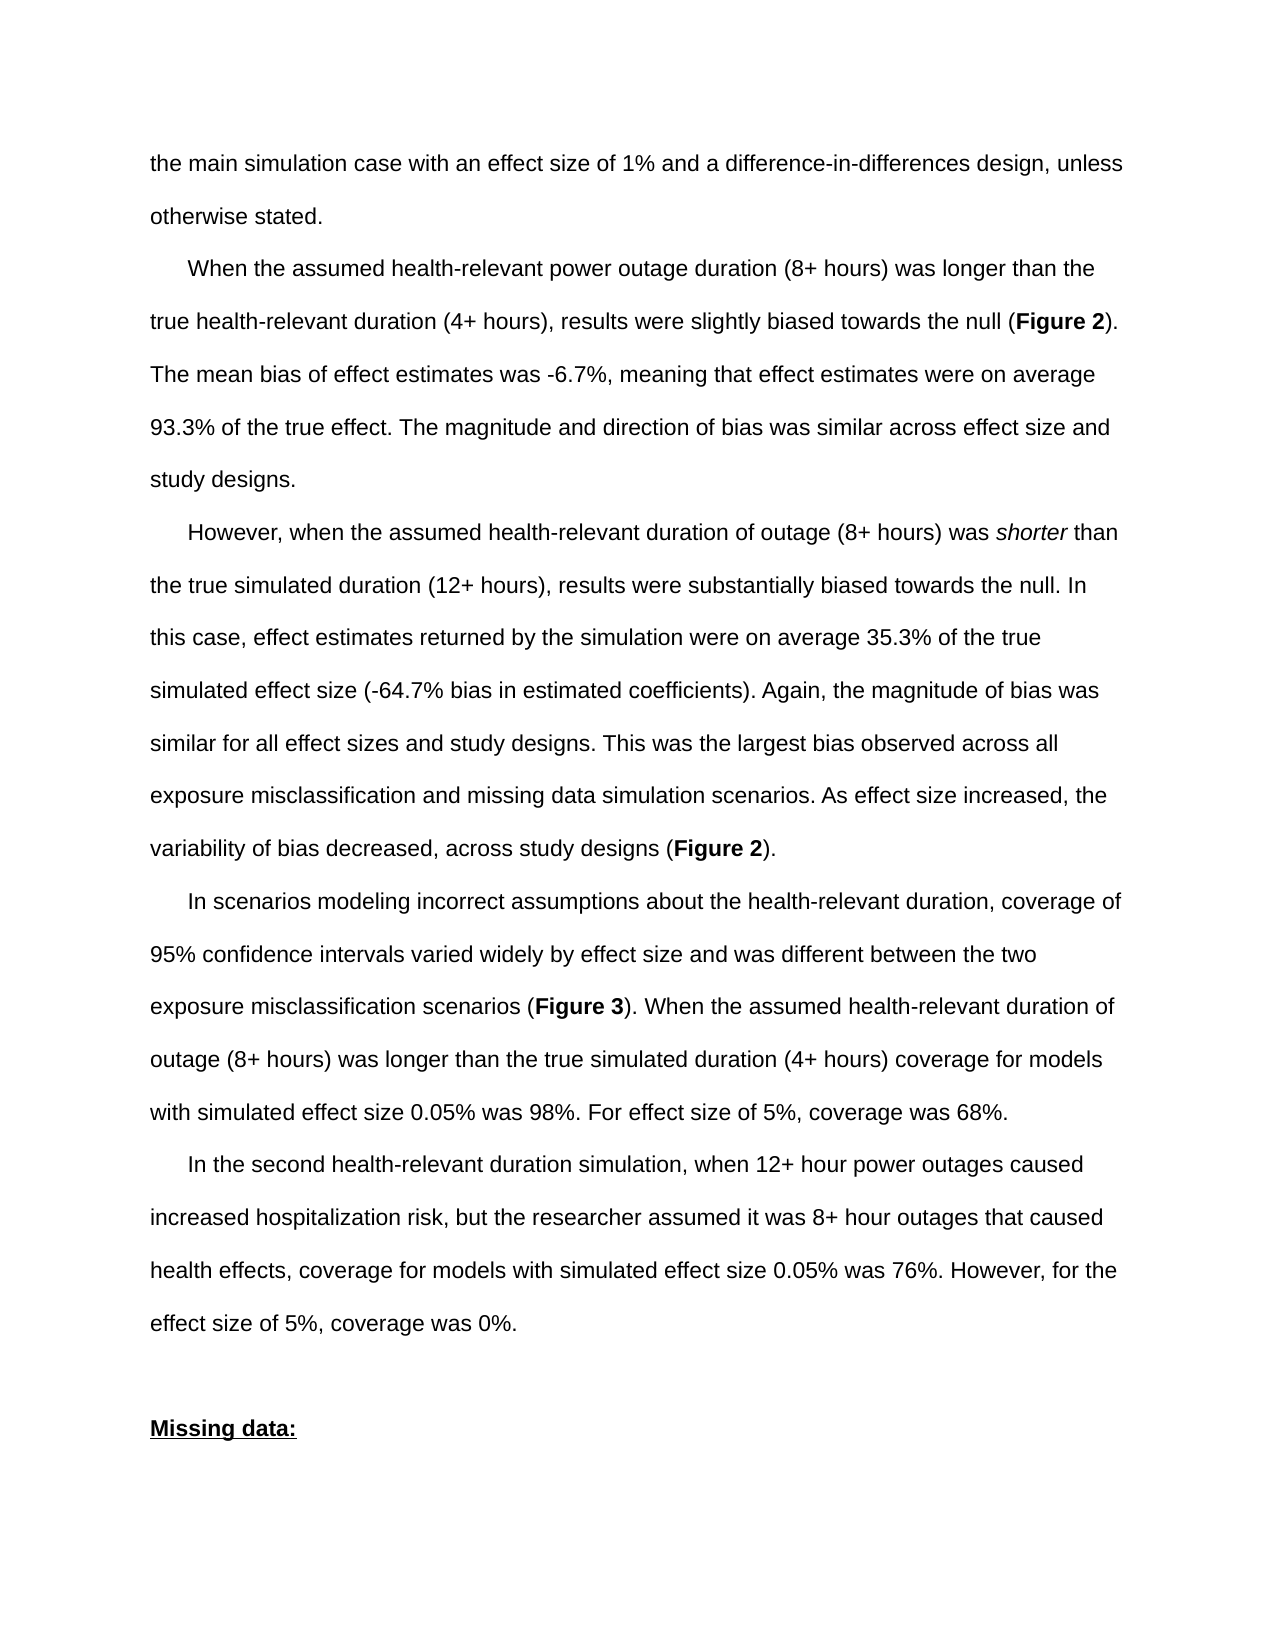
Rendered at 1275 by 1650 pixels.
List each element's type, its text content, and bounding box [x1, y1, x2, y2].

text In scenarios modeling incorrect assumptions about the health-relevant duration, coverage of 95% confidence intervals varied widely by effect size and was different between the two exposure misclassification scenarios (Figure 3). When the assumed health-relevant duration of outage (8+ hours) was longer than the true simulated duration (4+ hours) coverage for models with simulated effect size 0.05% was 98%. For effect size of 5%, coverage was 68%. [150, 888, 1125, 1125]
text However, when the assumed health-relevant duration of outage (8+ hours) was shorter than the true simulated duration (12+ hours), results were substantially biased towards the null. In this case, effect estimates returned by the simulation were on average 35.3% of the true simulated effect size (-64.7% bias in estimated coefficients). Again, the magnitude of bias was similar for all effect sizes and study designs. This was the largest bias observed across all exposure misclassification and missing data simulation scenarios. As effect size increased, the variability of bias decreased, across study designs (Figure 2). [150, 519, 1125, 862]
text When the assumed health-relevant power outage duration (8+ hours) was longer than the true health-relevant duration (4+ hours), results were slightly biased towards the null (Figure 2). The mean bias of effect estimates was -6.7%, meaning that effect estimates were on average 93.3% of the true effect. The magnitude and direction of bias was similar across effect size and study designs. [150, 255, 1125, 493]
text In the second health-relevant duration simulation, when 12+ hour power outages caused increased hospitalization risk, but the researcher assumed it was 8+ hour outages that caused health effects, coverage for models with simulated effect size 0.05% was 76%. However, for the effect size of 5%, coverage was 0%. [150, 1151, 1125, 1336]
text Missing data: [150, 1415, 1125, 1441]
